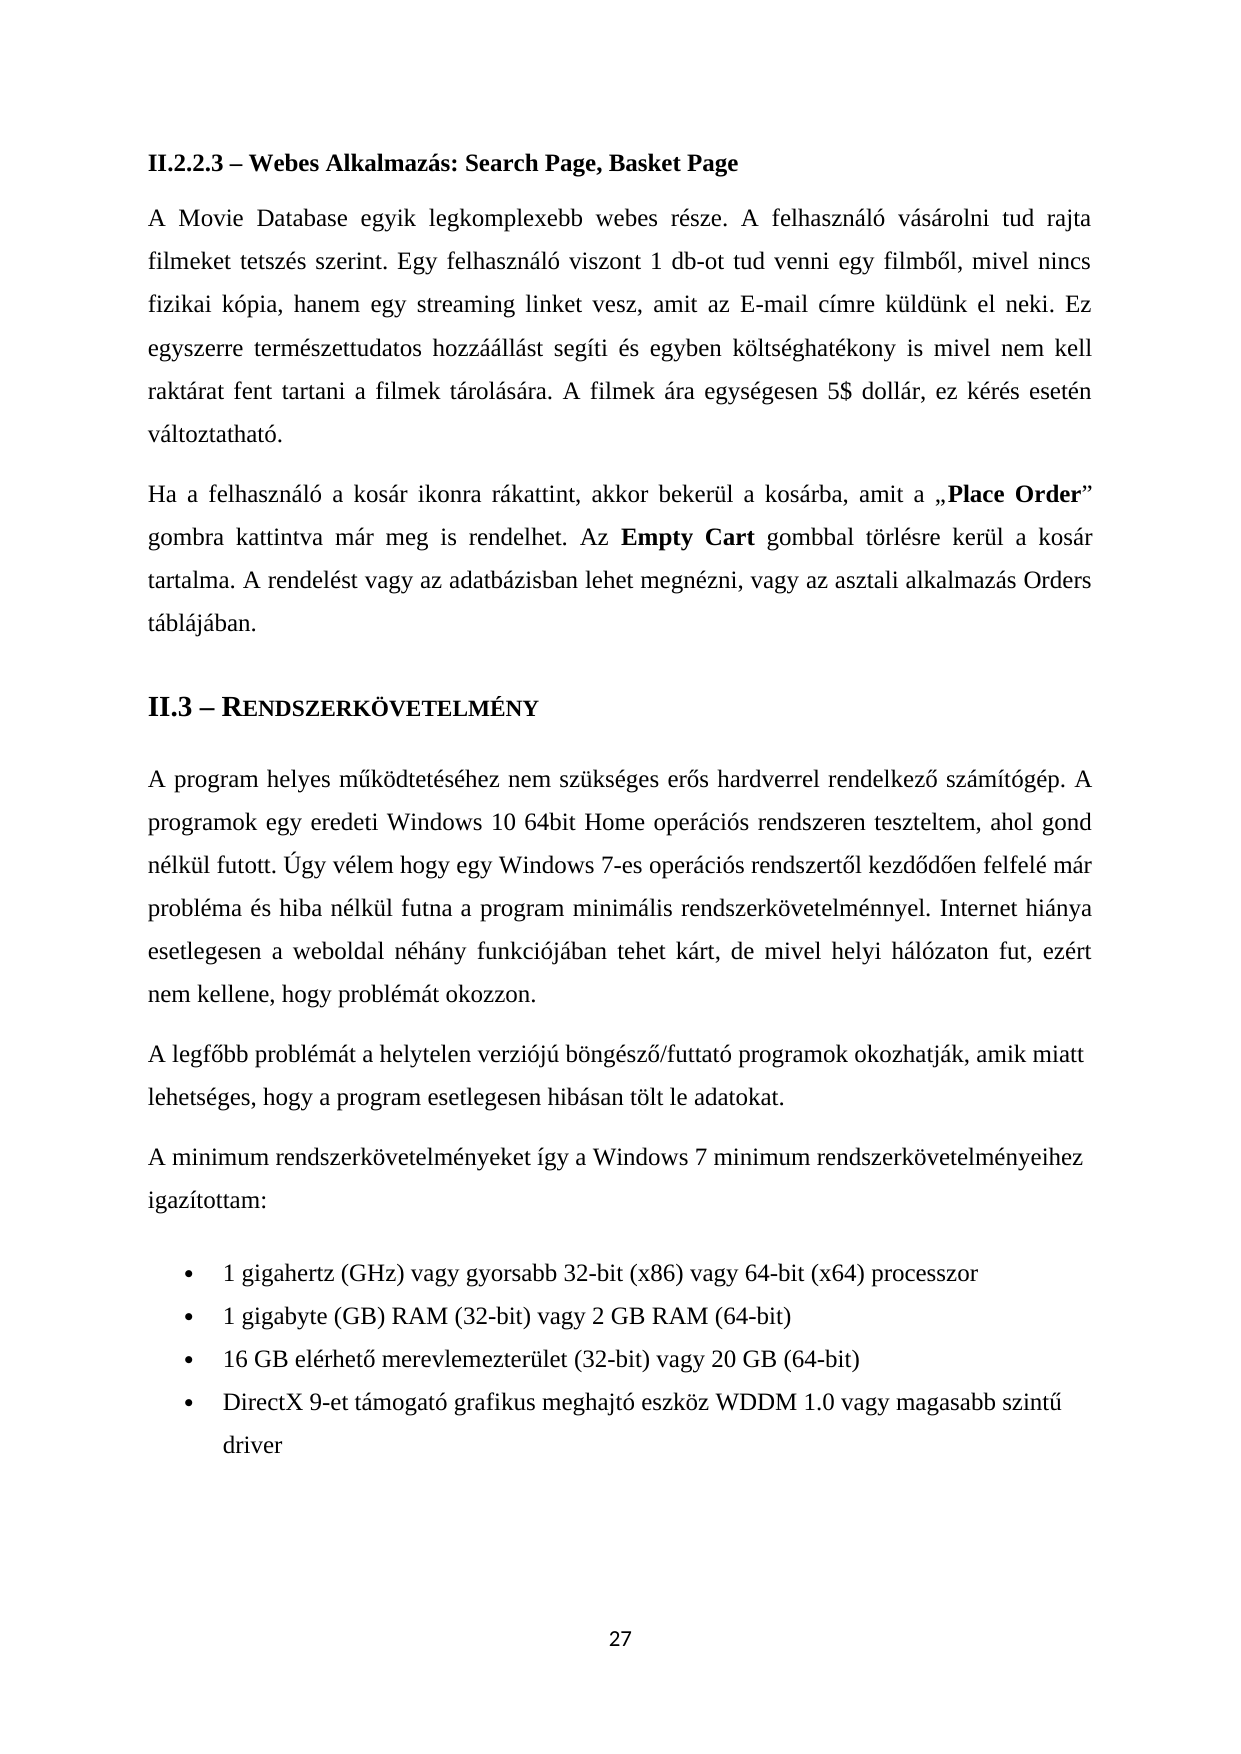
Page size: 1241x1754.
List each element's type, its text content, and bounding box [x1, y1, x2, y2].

list 1 gigahertz (GHz) vagy gyorsabb 32-bit (x86) vagy 64-bit (x64) processzor [185, 1258, 1093, 1286]
text A minimum rendszerkövetelményeket így a Windows 7 minimum rendszerkövetelményeihez igazítottam: [148, 1142, 1093, 1214]
text A Movie Database egyik legkomplexebb webes része. A felhasználó vásárolni tud rajta filmeket tetszés szerint. Egy felhasználó viszont 1 db-ot tud venni egy filmből, mivel nincs fizikai kópia, hanem egy streaming linket vesz, amit az E-mail címre küldünk el neki. Ez egyszerre természettudatos hozzáállást segíti és egyben költséghatékony is mivel nem kell raktárat fent tartani a filmek tárolására. A filmek ára egységesen 5$ dollár, ez kérés esetén változtatható. [148, 203, 1093, 448]
list 16 GB elérhető merevlemezterület (32-bit) vagy 20 GB (64-bit) [185, 1344, 1093, 1373]
list DirectX 9-et támogató grafikus meghajtó eszköz WDDM 1.0 vagy magasabb szintű driver [185, 1387, 1093, 1459]
text A program helyes működtetéséhez nem szükséges erős hardverrel rendelkező számítógép. A programok egy eredeti Windows 10 64bit Home operációs rendszeren teszteltem, ahol gond nélkül futott. Úgy vélem hogy egy Windows 7-es operációs rendszertől kezdődően felfelé már probléma és hiba nélkül futna a program minimális rendszerkövetelménnyel. Internet hiánya esetlegesen a weboldal néhány funkciójában tehet kárt, de mivel helyi hálózaton fut, ezért nem kellene, hogy problémát okozzon. [148, 764, 1093, 1008]
text Ha a felhasználó a kosár ikonra rákattint, akkor bekerül a kosárba, amit a „Place Order” gombra kattintva már meg is rendelhet. Az Empty Cart gombbal törlésre kerül a kosár tartalma. A rendelést vagy az adatbázisban lehet megnézni, vagy az asztali alkalmazás Orders táblájában. [148, 479, 1093, 637]
subtitle II.3 – Rendszerkövetelmény [148, 689, 1093, 722]
subtitle II.2.2.3 – Webes Alkalmazás: Search Page, Basket Page [148, 148, 1093, 176]
list 1 gigabyte (GB) RAM (32-bit) vagy 2 GB RAM (64-bit) [185, 1301, 1093, 1329]
text A legfőbb problémát a helytelen verziójú böngésző/futtató programok okozhatják, amik miatt lehetséges, hogy a program esetlegesen hibásan tölt le adatokat. [148, 1039, 1093, 1111]
